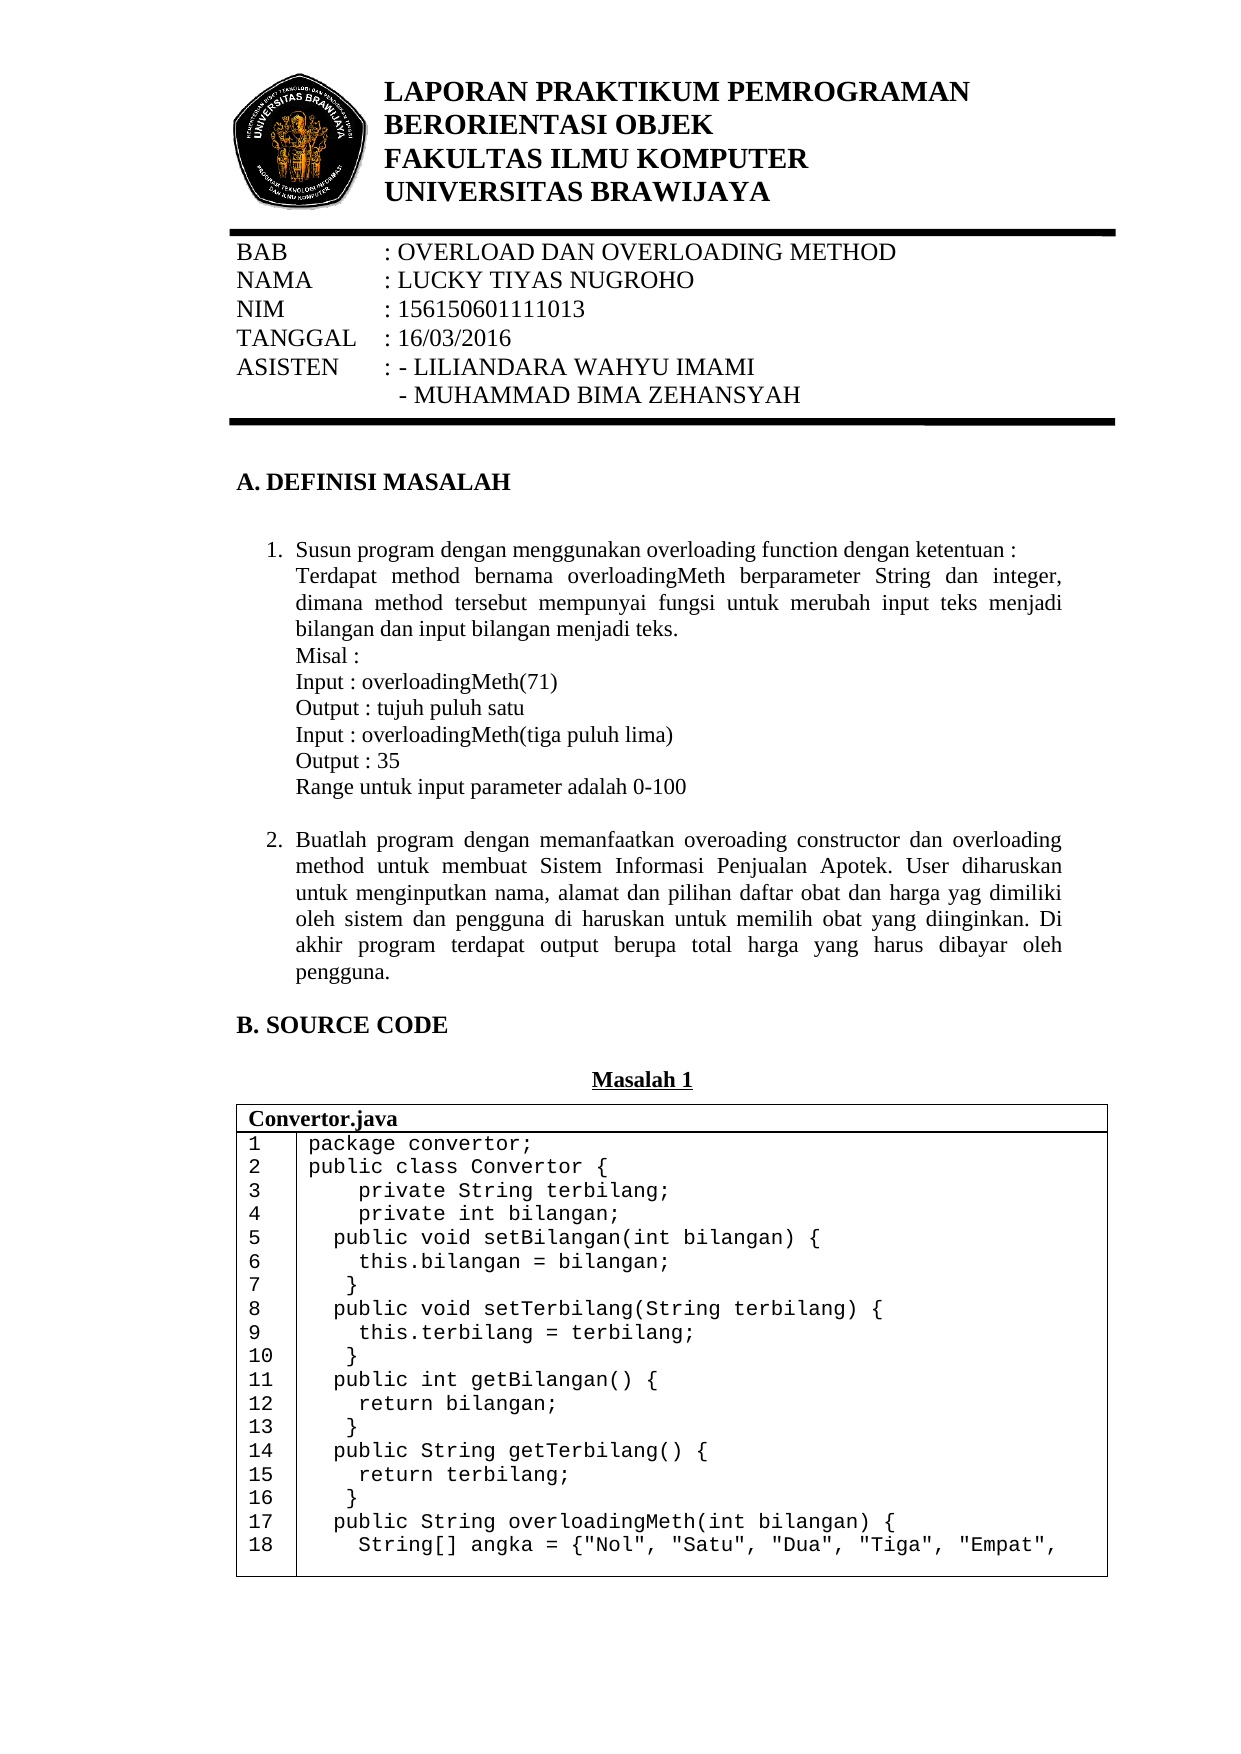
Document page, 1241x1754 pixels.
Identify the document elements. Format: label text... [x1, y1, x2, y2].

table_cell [237, 1133, 296, 1576]
list Buatlah program dengan memanfaatkan overoading constructor dan overloading method untuk membuat Sistem Informasi Penjualan Apotek. User diharuskan untuk menginputkan nama, alamat dan pilihan daftar obat dan harga yag dimiliki oleh sistem dan pengguna di haruskan untuk memilih obat yang diinginkan. Di akhir program terdapat output berupa total harga yang harus dibayar oleh pengguna. [266, 826, 1063, 984]
list Terdapat method bernama overloadingMeth berparameter String dan integer, dimana method tersebut mempunyai fungsi untuk merubah input teks menjadi bilangan dan input bilangan menjadi teks. [295, 563, 1063, 642]
picture [229, 71, 372, 214]
list Misal : [295, 642, 1063, 668]
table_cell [297, 1133, 1107, 1576]
list Input : overloadingMeth(tiga puluh lima) [295, 721, 1063, 747]
table_header Convertor.java [237, 1105, 1107, 1131]
list Susun program dengan menggunakan overloading function dengan ketentuan : [266, 536, 1063, 563]
list SOURCE CODE [236, 1011, 1063, 1039]
list Range untuk input parameter adalah 0-100 [295, 773, 1063, 800]
list Output : tujuh puluh satu [295, 694, 1063, 721]
list Masalah 1 [221, 1066, 1063, 1092]
list DEFINISI MASALAH [236, 467, 1063, 496]
list Input : overloadingMeth(71) [295, 668, 1063, 694]
list Output : 35 [295, 747, 1063, 773]
